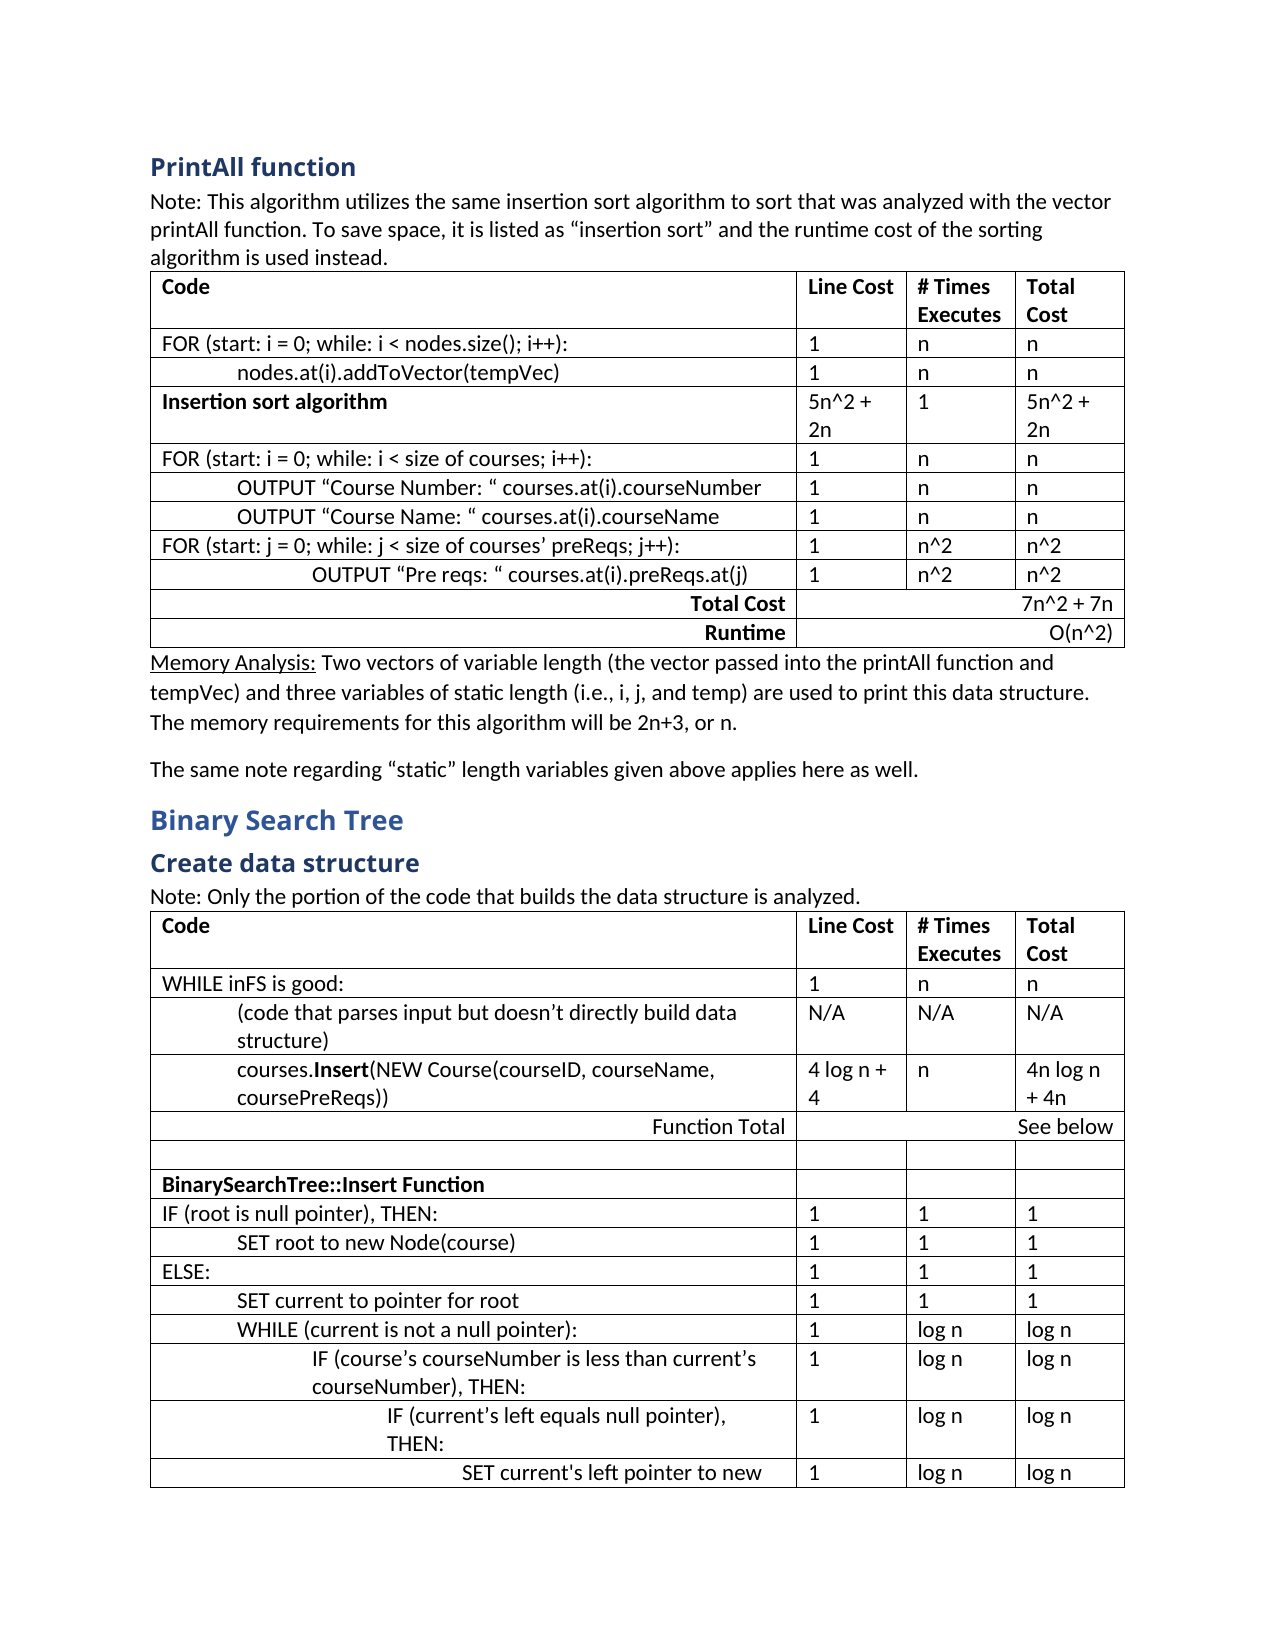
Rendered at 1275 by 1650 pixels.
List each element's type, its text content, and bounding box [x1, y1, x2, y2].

table_cell BinarySearchTree::Insert Function [151, 1170, 796, 1198]
table_cell n [907, 329, 1015, 357]
table_cell 1 [907, 387, 1015, 443]
text Note: This algorithm utilizes the same insertion sort algorithm to sort that was analyzed with the vector printAll function. To save space, it is listed as “insertion sort” and the runtime cost of the sorting algorithm is used instead. [150, 187, 1125, 271]
table_cell 1 [797, 502, 906, 530]
table_cell 1 [907, 1257, 1015, 1285]
text Memory Analysis: Two vectors of variable length (the vector passed into the printAll function and tempVec) and three variables of static length (i.e., i, j, and temp) are used to print this data structure. The memory requirements for this algorithm will be 2n+3, or n. [150, 648, 1125, 736]
table_cell 1 [907, 1286, 1015, 1314]
subtitle Create data structure [150, 846, 1125, 880]
table_cell n [1016, 444, 1124, 472]
table_cell 1 [797, 329, 906, 357]
table_cell n [907, 502, 1015, 530]
table_header Code [151, 912, 796, 968]
table_header Total Cost [1016, 272, 1124, 328]
table_cell n [907, 1055, 1015, 1111]
table_cell 5n^2 + 2n [797, 387, 906, 443]
table_cell n^2 [1016, 560, 1124, 588]
table_cell 1 [907, 1228, 1015, 1256]
table_cell IF (root is null pointer), THEN: [151, 1199, 796, 1227]
table_header # Times Executes [907, 272, 1015, 328]
table_cell n [1016, 969, 1124, 997]
table_cell n [1016, 358, 1124, 386]
table_cell log n [1016, 1459, 1124, 1487]
table_header # Times Executes [907, 912, 1015, 968]
table_cell 7n^2 + 7n [797, 590, 1124, 617]
table_cell FOR (start: i = 0; while: i < nodes.size(); i++): [151, 329, 796, 357]
table_cell 1 [1016, 1286, 1124, 1314]
subtitle PrintAll function [150, 150, 1125, 184]
table_cell 4n log n + 4n [1016, 1055, 1124, 1111]
table_cell 1 [797, 473, 906, 501]
table_cell WHILE inFS is good: [151, 969, 796, 997]
table_cell 1 [797, 358, 906, 386]
table_cell 1 [797, 531, 906, 559]
table_cell n^2 [907, 531, 1015, 559]
table_cell 1 [797, 1344, 906, 1400]
table_cell 1 [1016, 1257, 1124, 1285]
table_cell log n [907, 1315, 1015, 1343]
table_cell [1016, 1170, 1124, 1198]
table_cell N/A [1016, 998, 1124, 1054]
text The same note regarding “static” length variables given above applies here as well. [150, 755, 1125, 783]
table_header Total Cost [1016, 912, 1124, 968]
table_cell [1016, 1141, 1124, 1169]
table_cell Total Cost [151, 590, 796, 617]
table_cell 1 [907, 1199, 1015, 1227]
table_cell WHILE (current is not a null pointer): [151, 1315, 796, 1343]
table_cell ELSE: [151, 1257, 796, 1285]
table_cell 4 log n + 4 [797, 1055, 906, 1111]
table_cell log n [1016, 1401, 1124, 1457]
table_cell 1 [797, 1315, 906, 1343]
table_cell See below [797, 1112, 1124, 1140]
table_cell n^2 [907, 560, 1015, 588]
table_cell [151, 1141, 796, 1169]
table_cell SET root to new Node(course) [151, 1228, 796, 1256]
table_cell n^2 [1016, 531, 1124, 559]
table_cell n [907, 444, 1015, 472]
table_cell 1 [797, 1459, 906, 1487]
table_cell N/A [907, 998, 1015, 1054]
subtitle Binary Search Tree [150, 802, 1125, 839]
table_cell OUTPUT “Pre reqs: “ courses.at(i).preReqs.at(j) [151, 560, 796, 588]
table_cell [797, 1141, 906, 1169]
table_cell n [1016, 502, 1124, 530]
table_cell log n [907, 1401, 1015, 1457]
text Note: Only the portion of the code that builds the data structure is analyzed. [150, 882, 1125, 911]
table_cell log n [907, 1344, 1015, 1400]
table_cell log n [1016, 1344, 1124, 1400]
table_cell N/A [797, 998, 906, 1054]
table_cell 1 [797, 1401, 906, 1457]
table_cell log n [907, 1459, 1015, 1487]
table_cell Insertion sort algorithm [151, 387, 796, 443]
table_cell 1 [797, 1228, 906, 1256]
table_cell FOR (start: i = 0; while: i < size of courses; i++): [151, 444, 796, 472]
table_cell n [1016, 329, 1124, 357]
table_cell (code that parses input but doesn’t directly build data structure) [151, 998, 796, 1054]
table_cell 1 [797, 969, 906, 997]
table_cell Runtime [151, 619, 796, 647]
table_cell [151, 1459, 796, 1487]
table_cell [907, 1141, 1015, 1169]
table_cell n [907, 969, 1015, 997]
table_cell n [907, 358, 1015, 386]
table_cell IF (course’s courseNumber is less than current’s courseNumber), THEN: [151, 1344, 796, 1400]
table_header Code [151, 272, 796, 328]
table_cell [907, 1170, 1015, 1198]
table_cell 1 [797, 1257, 906, 1285]
table_cell 1 [797, 1199, 906, 1227]
table_cell FOR (start: j = 0; while: j < size of courses’ preReqs; j++): [151, 531, 796, 559]
table_cell 1 [797, 444, 906, 472]
table_cell 1 [797, 560, 906, 588]
table_header Line Cost [797, 272, 906, 328]
table_header Line Cost [797, 912, 906, 968]
table_cell n [907, 473, 1015, 501]
table_cell O(n^2) [797, 619, 1124, 647]
table_cell SET current to pointer for root [151, 1286, 796, 1314]
table_cell 1 [797, 1286, 906, 1314]
table_cell IF (current’s left equals null pointer), THEN: [151, 1401, 796, 1457]
table_cell OUTPUT “Course Name: “ courses.at(i).courseName [151, 502, 796, 530]
table_cell [797, 1170, 906, 1198]
table_cell OUTPUT “Course Number: “ courses.at(i).courseNumber [151, 473, 796, 501]
table_cell n [1016, 473, 1124, 501]
table_cell 1 [1016, 1228, 1124, 1256]
table_cell log n [1016, 1315, 1124, 1343]
table_cell Function Total [151, 1112, 796, 1140]
table_cell courses.Insert(NEW Course(courseID, courseName, coursePreReqs)) [151, 1055, 796, 1111]
table_cell nodes.at(i).addToVector(tempVec) [151, 358, 796, 386]
table_cell 5n^2 + 2n [1016, 387, 1124, 443]
table_cell 1 [1016, 1199, 1124, 1227]
